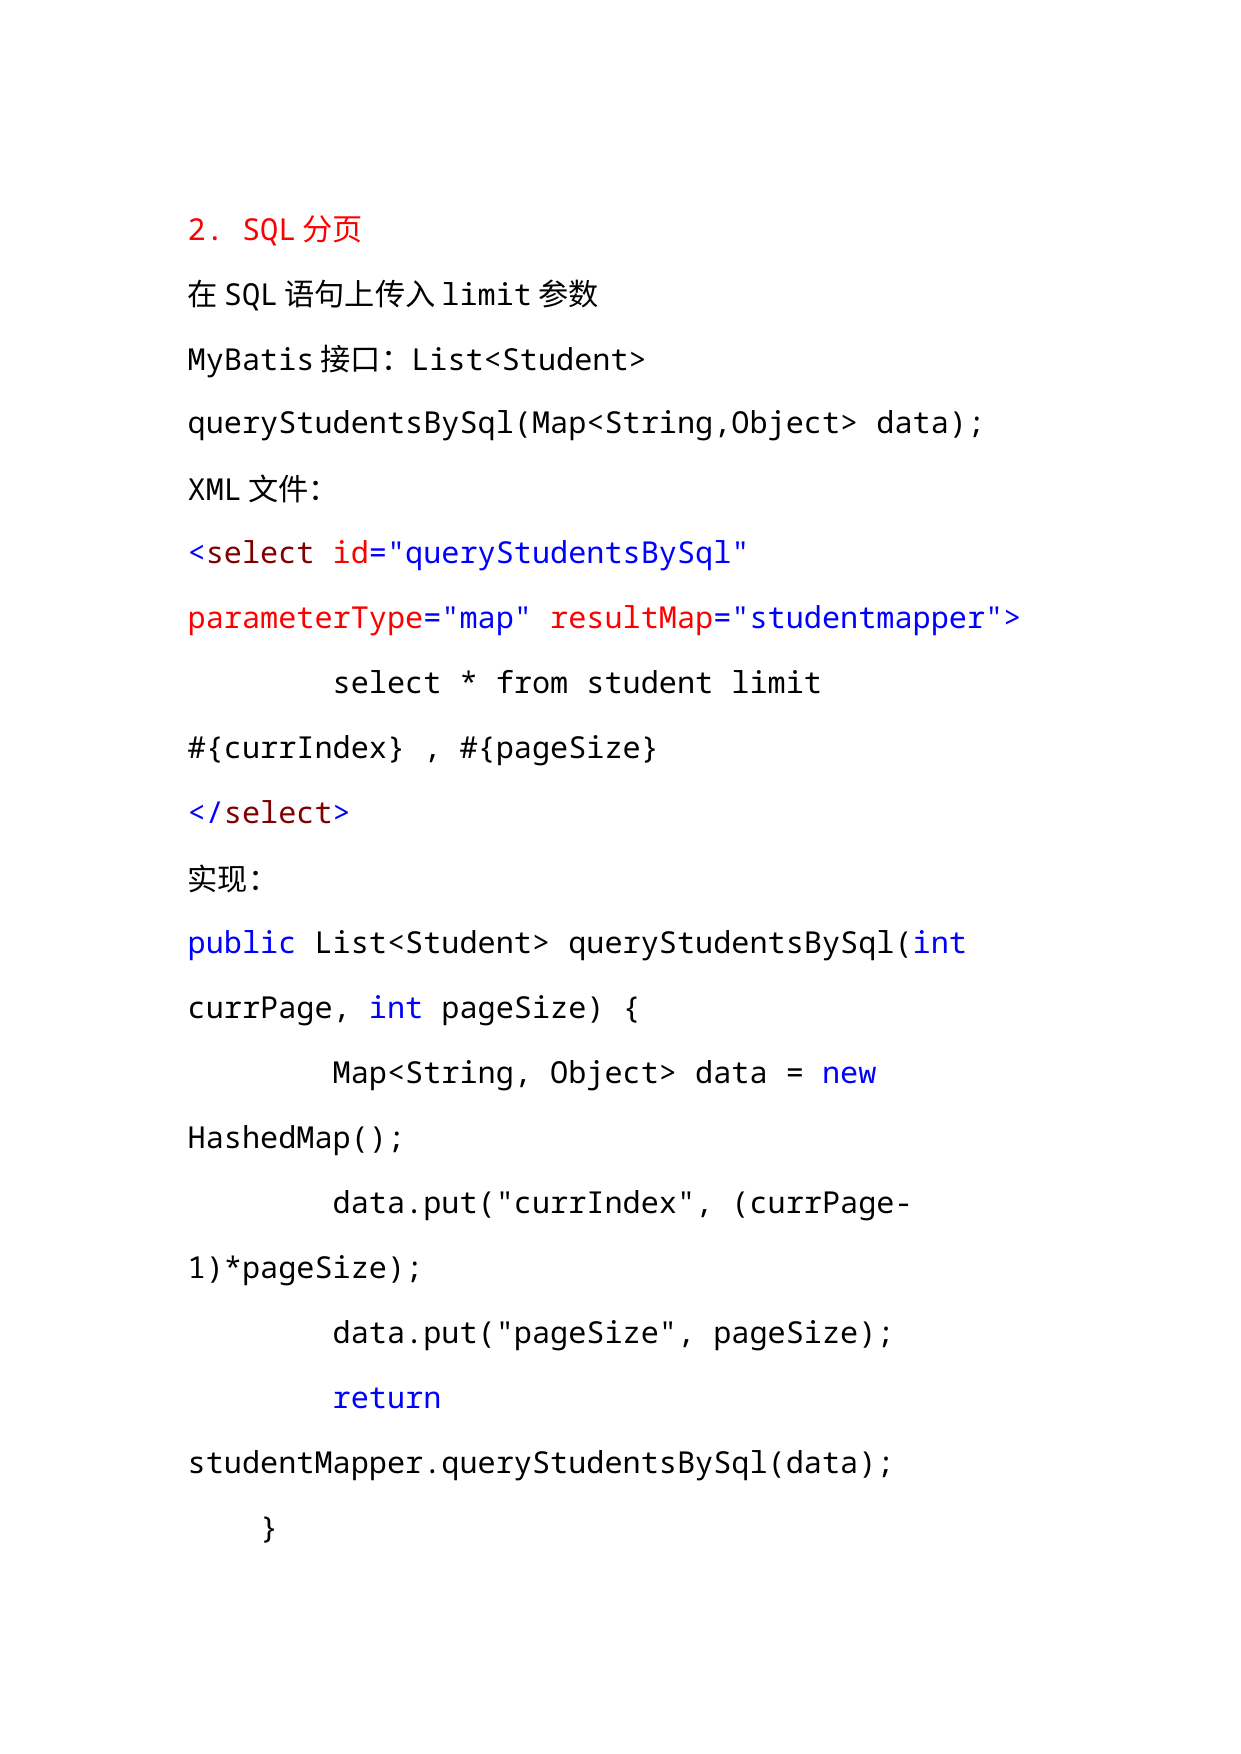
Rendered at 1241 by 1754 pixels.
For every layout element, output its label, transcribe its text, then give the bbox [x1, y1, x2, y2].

text data.put("currIndex", (currPage-1)*pageSize); [187, 1169, 1053, 1299]
text public List<Student> queryStudentsBySql(int currPage, int pageSize) { [187, 909, 1053, 1039]
text data.put("pageSize", pageSize); [187, 1299, 1053, 1364]
text 2. SQL分页 [187, 194, 1053, 259]
text return studentMapper.queryStudentsBySql(data); [187, 1364, 1053, 1494]
text 在SQL语句上传入limit参数 [187, 259, 1053, 324]
text MyBatis接口：List<Student> queryStudentsBySql(Map<String,Object> data); [187, 324, 1053, 454]
text select * from student limit #{currIndex} , #{pageSize} [187, 649, 1053, 779]
text <select id="queryStudentsBySql" parameterType="map" resultMap="studentmapper"> [187, 519, 1053, 649]
text 实现： [187, 844, 1053, 909]
text } [187, 1494, 1053, 1559]
text </select> [187, 779, 1053, 844]
text Map<String, Object> data = new HashedMap(); [187, 1039, 1053, 1169]
text XML文件： [187, 454, 1053, 519]
